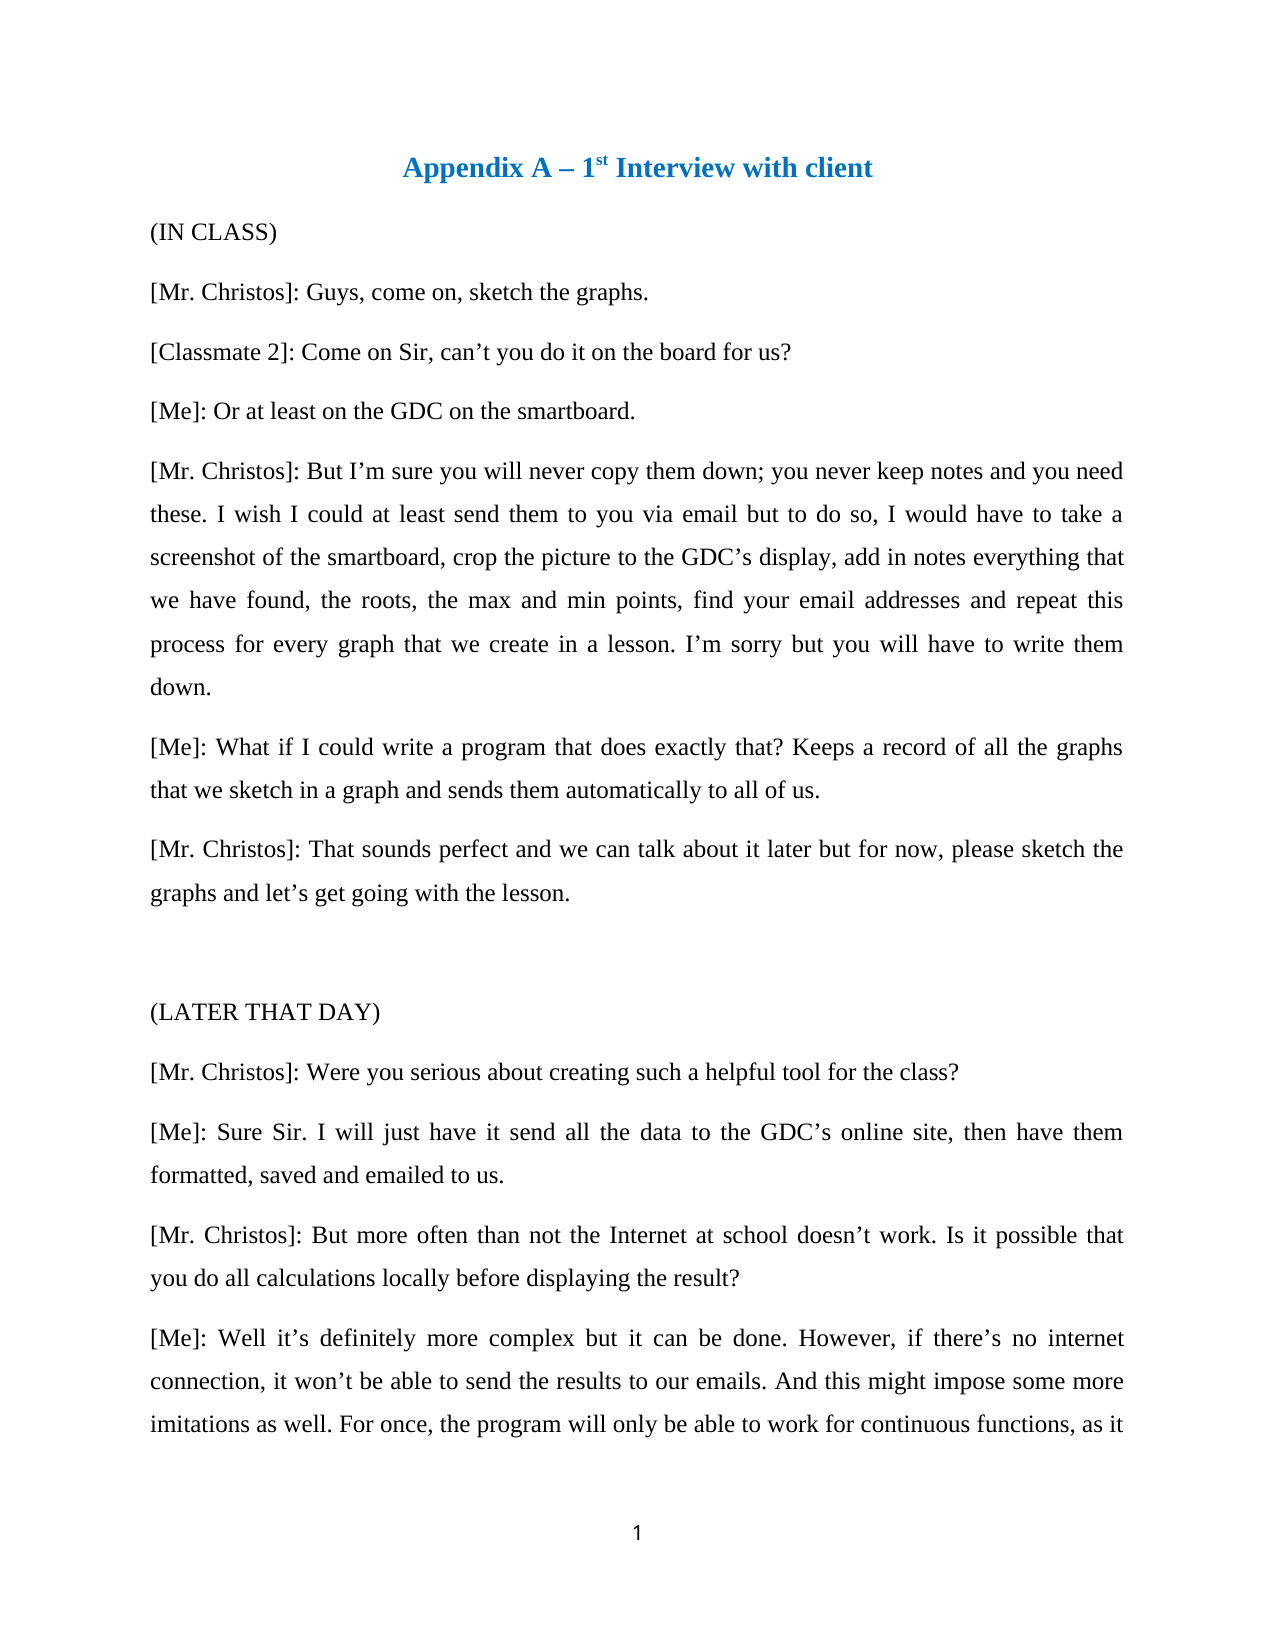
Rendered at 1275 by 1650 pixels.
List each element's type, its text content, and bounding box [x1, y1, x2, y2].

text [Me]: Or at least on the GDC on the smartboard. [150, 396, 1125, 425]
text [150, 1323, 1125, 1438]
text [Mr. Christos]: Guys, come on, sketch the graphs. [150, 277, 1125, 306]
text Appendix A – 1st Interview with client [150, 150, 1125, 183]
text [Mr. Christos]: But I’m sure you will never copy them down; you never keep notes and you need these. I wish I could at least send them to you via email but to do so, I would have to take a screenshot of the smartboard, crop the picture to the GDC’s display, add in notes everything that we have found, the roots, the max and min points, find your email addresses and repeat this process for every graph that we create in a lesson. I’m sorry but you will have to write them down. [150, 456, 1125, 701]
text [Me]: What if I could write a program that does exactly that? Keeps a record of all the graphs that we sketch in a graph and sends them automatically to all of us. [150, 732, 1125, 803]
text [Classmate 2]: Come on Sir, can’t you do it on the board for us? [150, 337, 1125, 365]
text [Mr. Christos]: But more often than not the Internet at school doesn’t work. Is it possible that you do all calculations locally before displaying the result? [150, 1220, 1125, 1292]
text (IN CLASS) [150, 217, 1125, 246]
text [Mr. Christos]: That sounds perfect and we can talk about it later but for now, please sketch the graphs and let’s get going with the lesson. [150, 834, 1125, 906]
text (LATER THAT DAY) [150, 997, 1125, 1026]
text [Mr. Christos]: Were you serious about creating such a helpful tool for the class? [150, 1057, 1125, 1086]
text [Me]: Sure Sir. I will just have it send all the data to the GDC’s online site, then have them formatted, saved and emailed to us. [150, 1117, 1125, 1189]
